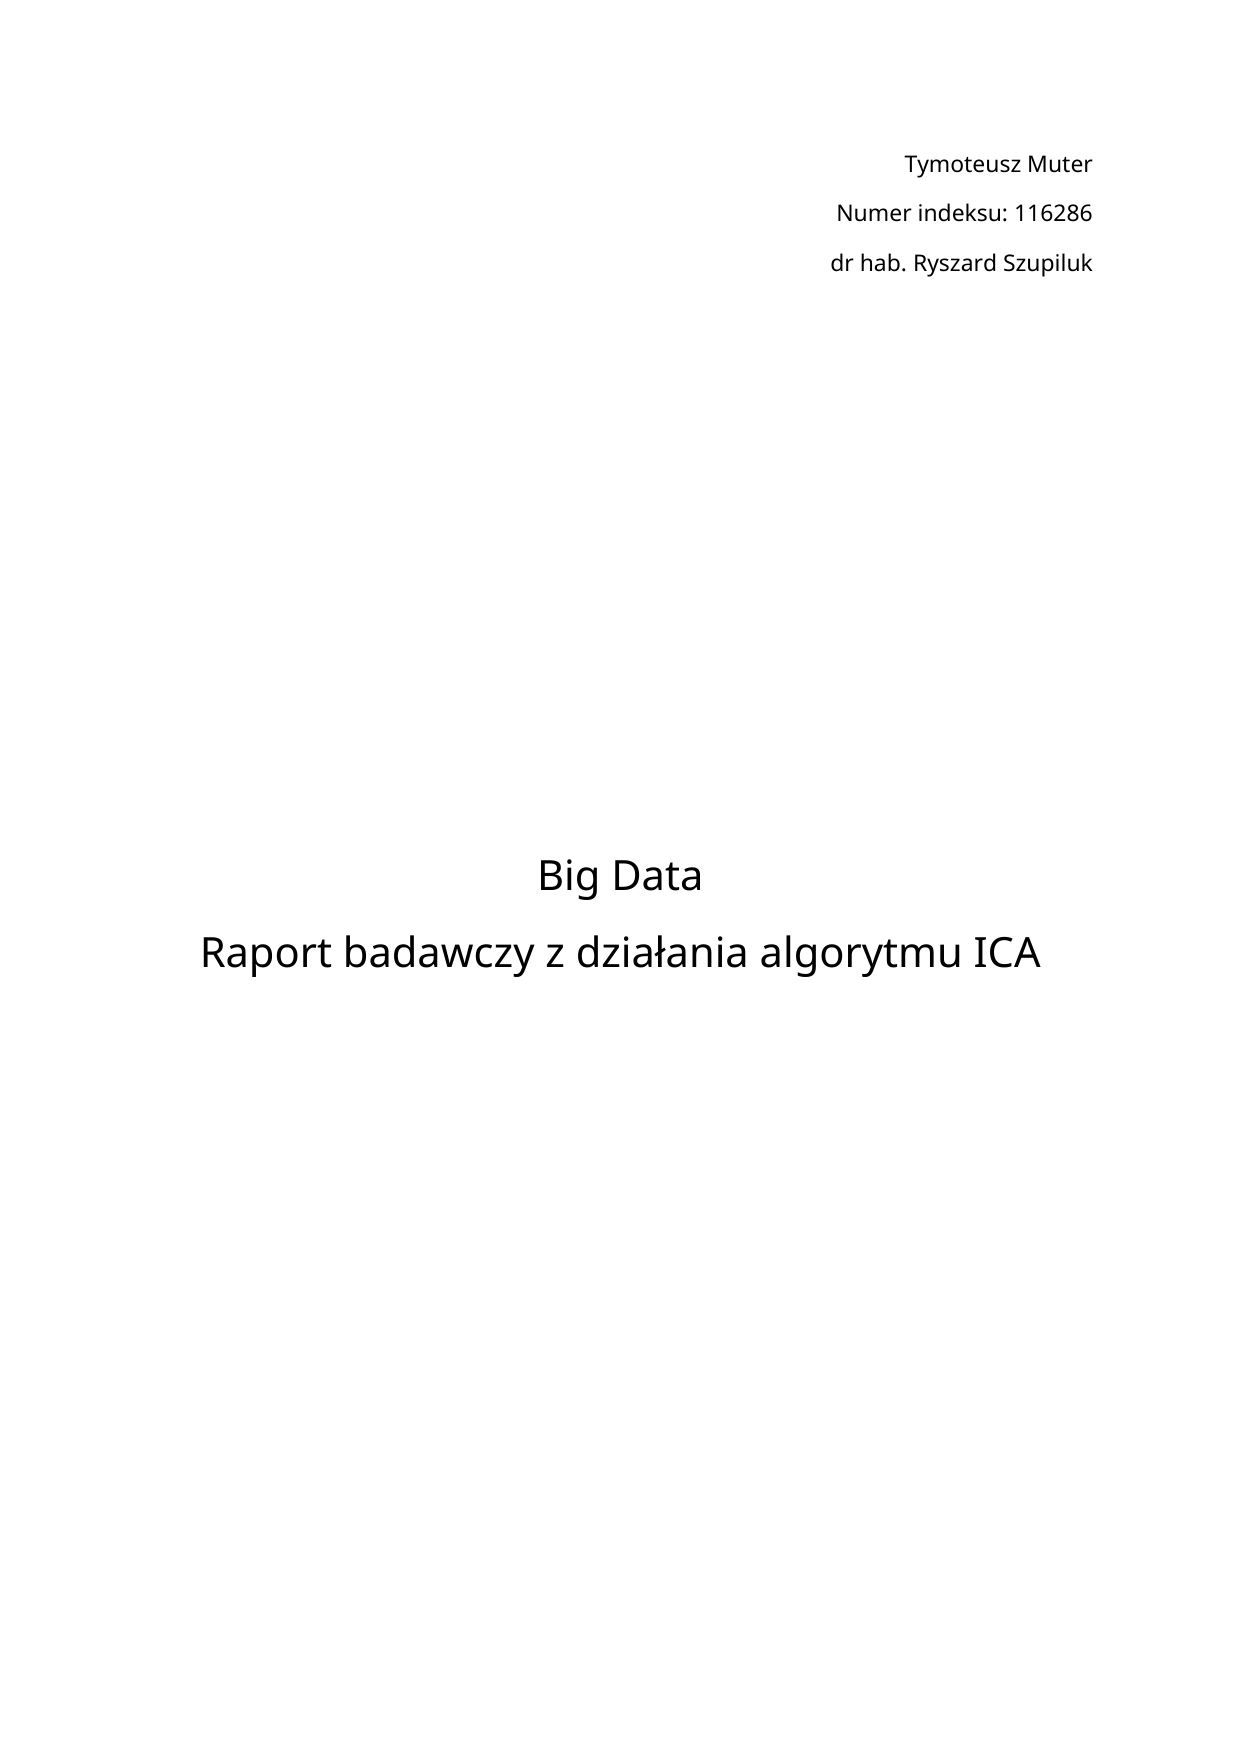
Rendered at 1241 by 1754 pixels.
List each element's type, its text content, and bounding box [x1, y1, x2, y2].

text dr hab. Ryszard Szupiluk [148, 247, 1093, 278]
text Numer indeksu: 116286 [148, 197, 1093, 228]
text Tymoteusz Muter [148, 148, 1093, 179]
text Raport badawczy z działania algorytmu ICA [148, 922, 1093, 979]
text Big Data [148, 846, 1093, 903]
